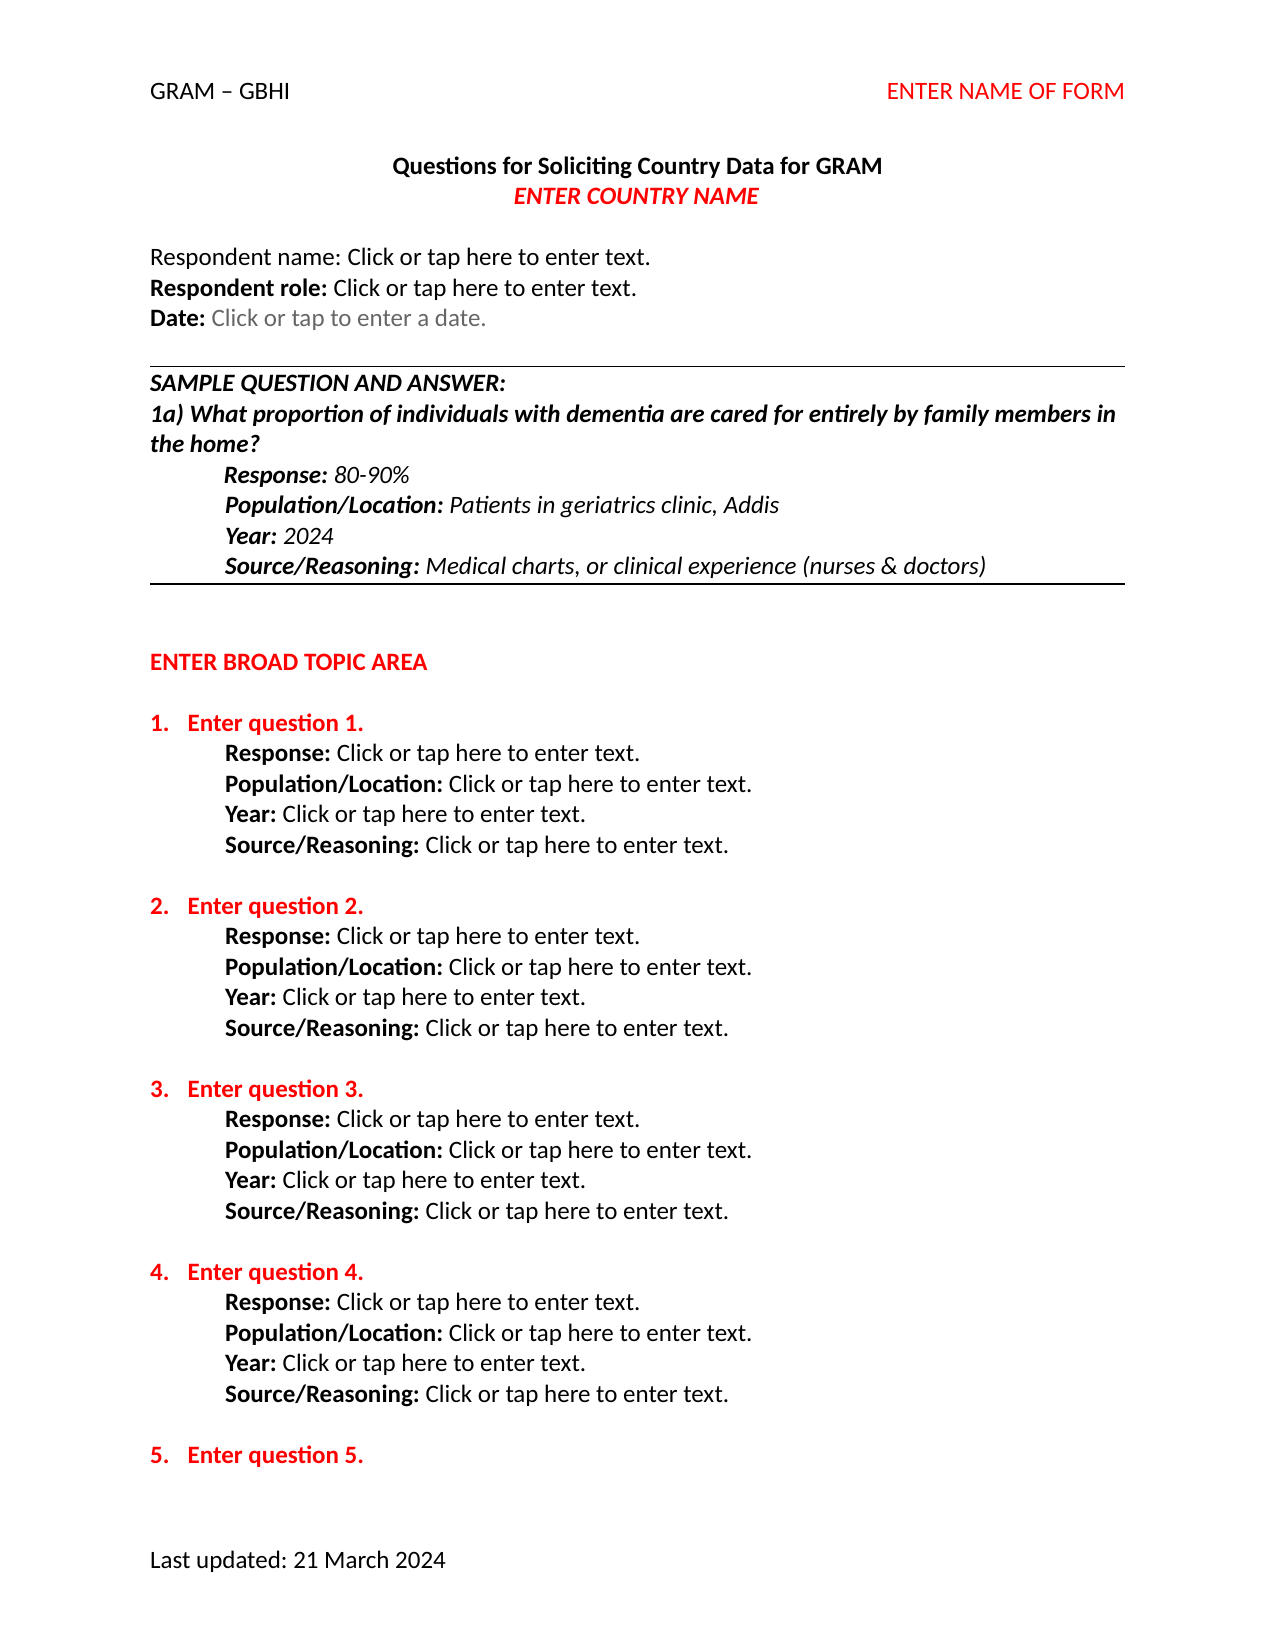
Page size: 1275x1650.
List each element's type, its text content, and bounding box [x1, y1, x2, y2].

text ENTER COUNTRY NAME [150, 181, 1125, 211]
text ENTER BROAD TOPIC AREA [150, 646, 1125, 676]
text Questions for Soliciting Country Data for GRAM [150, 150, 1125, 181]
text Response: [225, 1287, 1125, 1317]
text Population/Location: [225, 1134, 1125, 1164]
text Source/Reasoning: [225, 1012, 1125, 1042]
text Year: [225, 981, 1125, 1012]
text Response: [225, 1103, 1125, 1134]
list Enter question 4. [150, 1256, 1125, 1287]
text Response: [225, 737, 1125, 768]
list Enter question 2. [150, 890, 1125, 920]
text Year: [225, 1164, 1125, 1195]
text Response: [225, 920, 1125, 951]
text Population/Location: [225, 1317, 1125, 1348]
text Source/Reasoning: Medical charts, or clinical experience (nurses & doctors) [150, 550, 1125, 583]
text Response: 80-90% [150, 459, 1125, 489]
list Enter question 5. [150, 1439, 1125, 1470]
text Population/Location: Patients in geriatrics clinic, Addis [150, 489, 1125, 520]
list Enter question 3. [150, 1073, 1125, 1103]
text 1a) What proportion of individuals with dementia are cared for entirely by family members in the home? [150, 398, 1125, 459]
text Year: [225, 1348, 1125, 1378]
text Population/Location: [225, 768, 1125, 798]
text Source/Reasoning: [225, 829, 1125, 859]
text Population/Location: [225, 951, 1125, 981]
text Year: [225, 798, 1125, 829]
text Source/Reasoning: [225, 1195, 1125, 1226]
text Source/Reasoning: [225, 1378, 1125, 1409]
list Enter question 1. [150, 707, 1125, 737]
text SAMPLE QUESTION AND ANSWER: [150, 367, 1125, 398]
text Year: 2024 [150, 520, 1125, 550]
